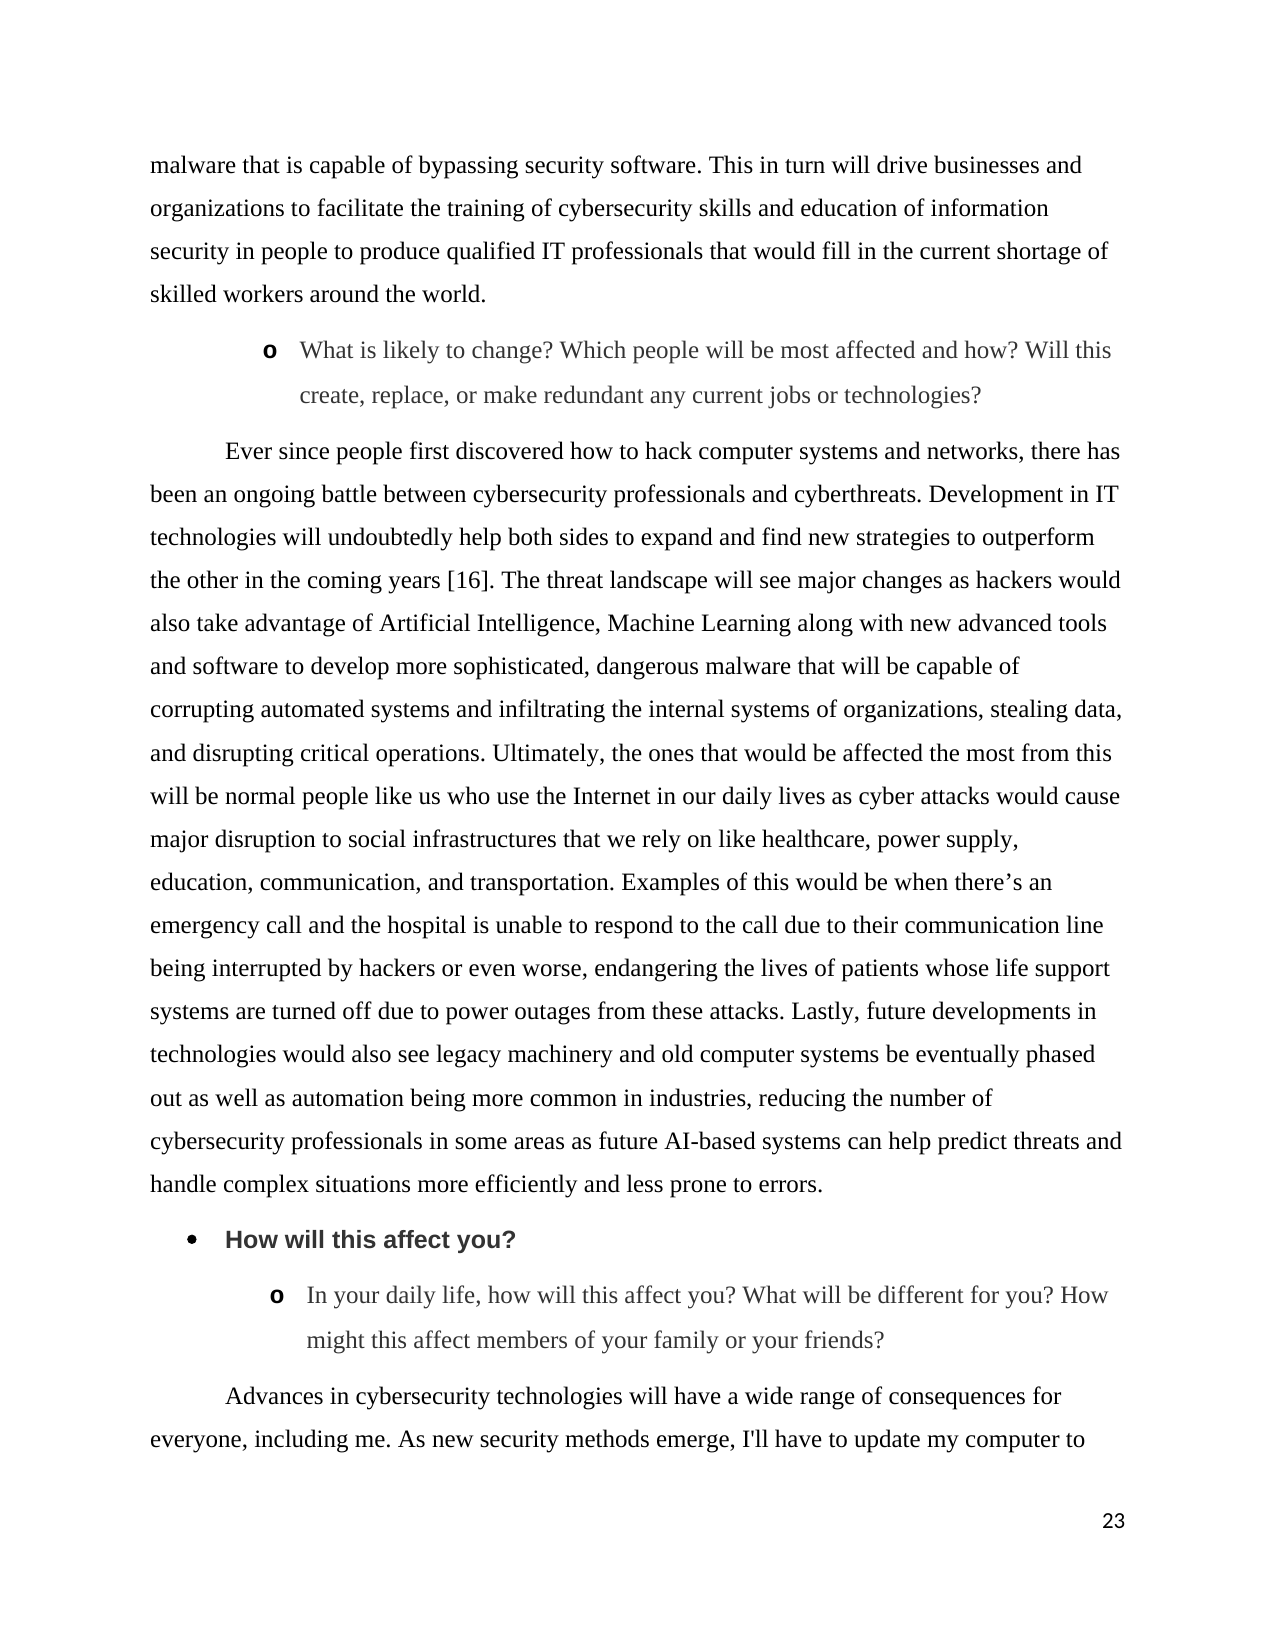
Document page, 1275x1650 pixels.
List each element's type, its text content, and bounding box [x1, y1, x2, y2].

text Ever since people first discovered how to hack computer systems and networks, there has been an ongoing battle between cybersecurity professionals and cyberthreats. Development in IT technologies will undoubtedly help both sides to expand and find new strategies to outperform the other in the coming years [16]. The threat landscape will see major changes as hackers would also take advantage of Artificial Intelligence, Machine Learning along with new advanced tools and software to develop more sophisticated, dangerous malware that will be capable of corrupting automated systems and infiltrating the internal systems of organizations, stealing data, and disrupting critical operations. Ultimately, the ones that would be affected the most from this will be normal people like us who use the Internet in our daily lives as cyber attacks would cause major disruption to social infrastructures that we rely on like healthcare, power supply, education, communication, and transportation. Examples of this would be when there’s an emergency call and the hospital is unable to respond to the call due to their communication line being interrupted by hackers or even worse, endangering the lives of patients whose life support systems are turned off due to power outages from these attacks. Lastly, future developments in technologies would also see legacy machinery and old computer systems be eventually phased out as well as automation being more common in industries, reducing the number of cybersecurity professionals in some areas as future AI-based systems can help predict threats and handle complex situations more efficiently and less prone to errors. [150, 436, 1125, 1198]
list What is likely to change? Which people will be most affected and how? Will this create, replace, or make redundant any current jobs or technologies? [262, 335, 1125, 409]
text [150, 1381, 1125, 1453]
list How will this affect you? [187, 1224, 1125, 1253]
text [150, 150, 1125, 308]
list ​In your daily life, how will this affect you? What will be different for you? How might this affect members of your family or your friends? [269, 1280, 1125, 1354]
